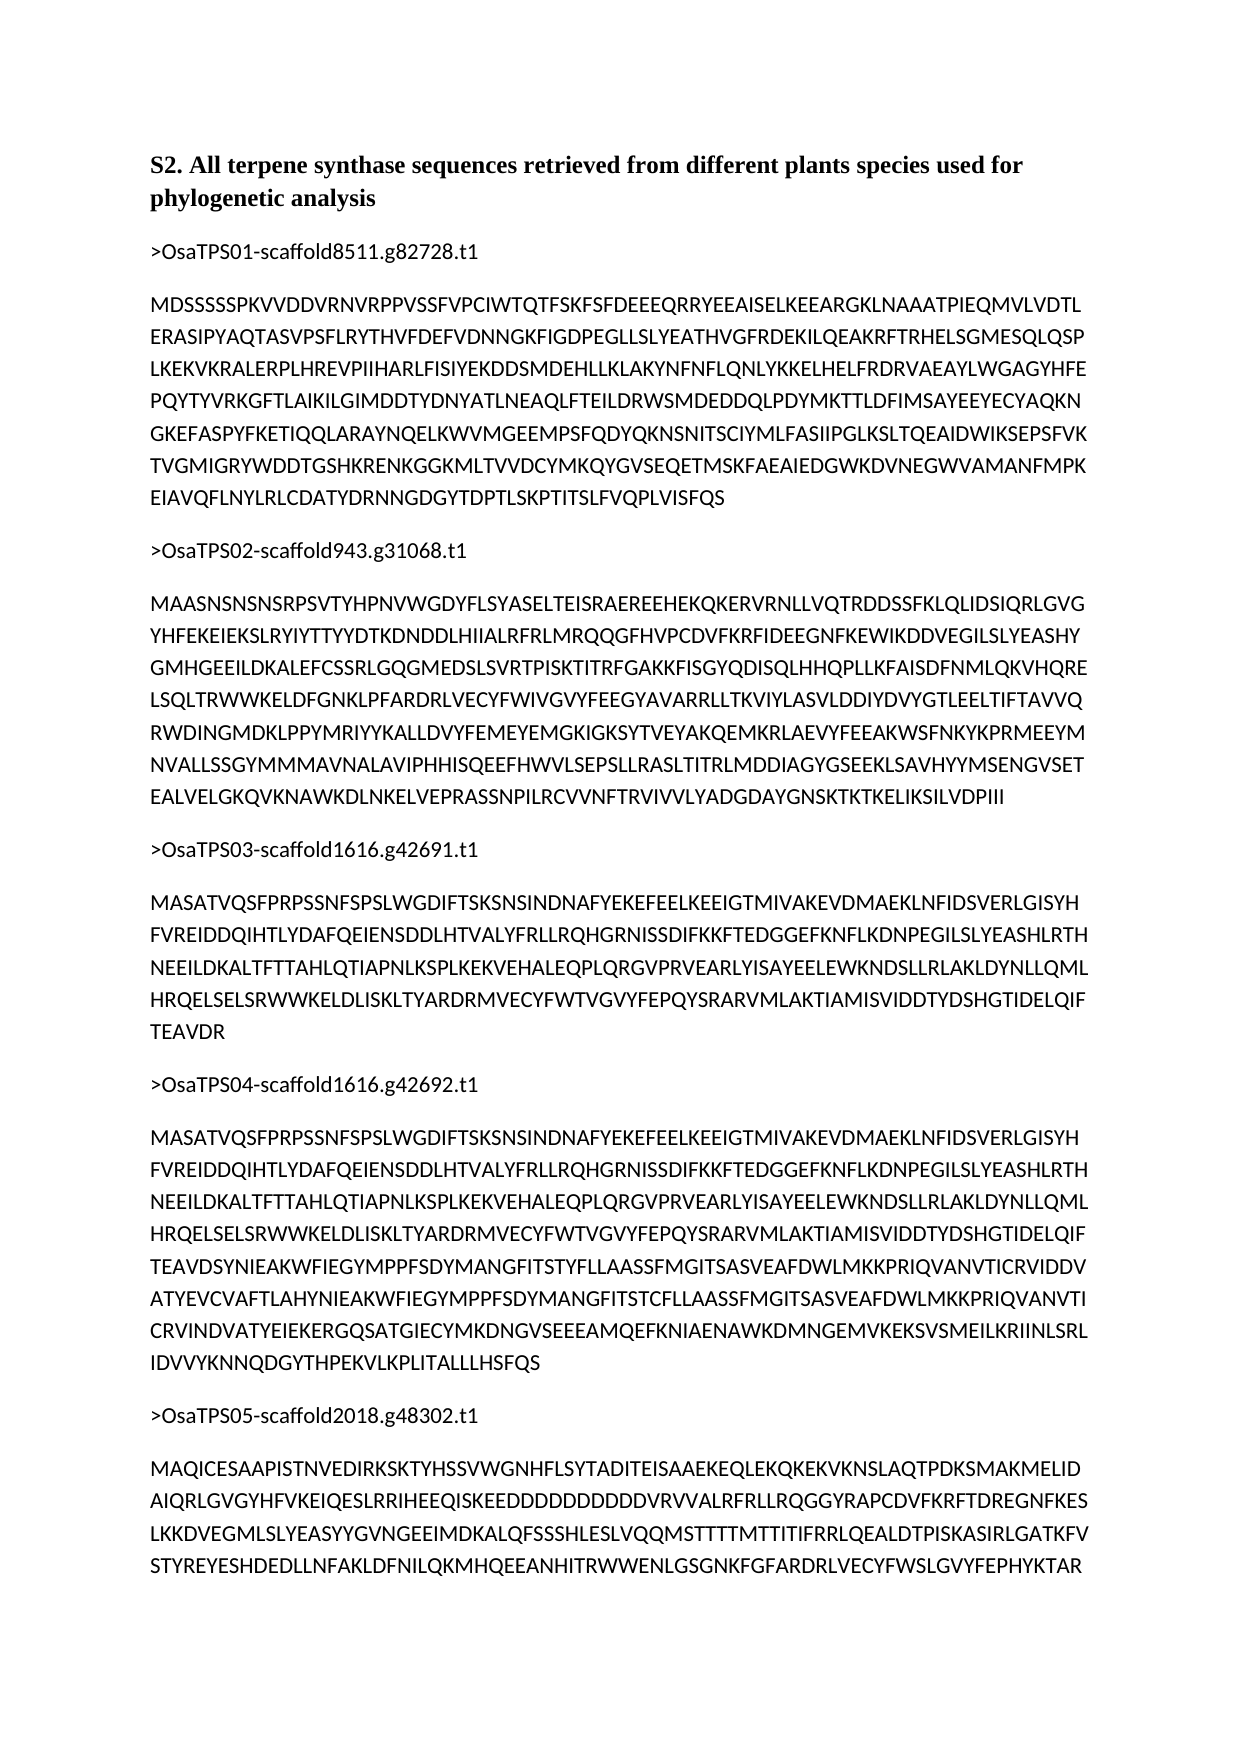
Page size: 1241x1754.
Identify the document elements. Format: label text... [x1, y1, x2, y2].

text MASATVQSFPRPSSNFSPSLWGDIFTSKSNSINDNAFYEKEFEELKEEIGTMIVAKEVDMAEKLNFIDSVERLGISYHFVREIDDQIHTLYDAFQEIENSDDLHTVALYFRLLRQHGRNISSDIFKKFTEDGGEFKNFLKDNPEGILSLYEASHLRTHNEEILDKALTFTTAHLQTIAPNLKSPLKEKVEHALEQPLQRGVPRVEARLYISAYEELEWKNDSLLRLAKLDYNLLQMLHRQELSELSRWWKELDLISKLTYARDRMVECYFWTVGVYFEPQYSRARVMLAKTIAMISVIDDTYDSHGTIDELQIFTEAVDSYNIEAKWFIEGYMPPFSDYMANGFITSTYFLLAASSFMGITSASVEAFDWLMKKPRIQVANVTICRVIDDVATYEVCVAFTLAHYNIEAKWFIEGYMPPFSDYMANGFITSTCFLLAASSFMGITSASVEAFDWLMKKPRIQVANVTICRVINDVATYEIEKERGQSATGIECYMKDNGVSEEEAMQEFKNIAENAWKDMNGEMVKEKSVSMEILKRIINLSRLIDVVYKNNQDGYTHPEKVLKPLITALLLHSFQS [150, 1123, 1090, 1376]
text MASATVQSFPRPSSNFSPSLWGDIFTSKSNSINDNAFYEKEFEELKEEIGTMIVAKEVDMAEKLNFIDSVERLGISYHFVREIDDQIHTLYDAFQEIENSDDLHTVALYFRLLRQHGRNISSDIFKKFTEDGGEFKNFLKDNPEGILSLYEASHLRTHNEEILDKALTFTTAHLQTIAPNLKSPLKEKVEHALEQPLQRGVPRVEARLYISAYEELEWKNDSLLRLAKLDYNLLQMLHRQELSELSRWWKELDLISKLTYARDRMVECYFWTVGVYFEPQYSRARVMLAKTIAMISVIDDTYDSHGTIDELQIFTEAVDR [150, 888, 1090, 1045]
text >OsaTPS03-scaffold1616.g42691.t1 [150, 835, 1090, 863]
text >OsaTPS02-scaffold943.g31068.t1 [150, 536, 1090, 564]
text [150, 1454, 1090, 1579]
text MAASNSNSNSRPSVTYHPNVWGDYFLSYASELTEISRAEREEHEKQKERVRNLLVQTRDDSSFKLQLIDSIQRLGVGYHFEKEIEKSLRYIYTTYYDTKDNDDLHIIALRFRLMRQQGFHVPCDVFKRFIDEEGNFKEWIKDDVEGILSLYEASHYGMHGEEILDKALEFCSSRLGQGMEDSLSVRTPISKTITRFGAKKFISGYQDISQLHHQPLLKFAISDFNMLQKVHQRELSQLTRWWKELDFGNKLPFARDRLVECYFWIVGVYFEEGYAVARRLLTKVIYLASVLDDIYDVYGTLEELTIFTAVVQRWDINGMDKLPPYMRIYYKALLDVYFEMEYEMGKIGKSYTVEYAKQEMKRLAEVYFEEAKWSFNKYKPRMEEYMNVALLSSGYMMMAVNALAVIPHHISQEEFHWVLSEPSLLRASLTITRLMDDIAGYGSEEKLSAVHYYMSENGVSETEALVELGKQVKNAWKDLNKELVEPRASSNPILRCVVNFTRVIVVLYADGDAYGNSKTKTKELIKSILVDPIII [150, 589, 1090, 810]
text MDSSSSSPKVVDDVRNVRPPVSSFVPCIWTQTFSKFSFDEEEQRRYEEAISELKEEARGKLNAAATPIEQMVLVDTLERASIPYAQTASVPSFLRYTHVFDEFVDNNGKFIGDPEGLLSLYEATHVGFRDEKILQEAKRFTRHELSGMESQLQSPLKEKVKRALERPLHREVPIIHARLFISIYEKDDSMDEHLLKLAKYNFNFLQNLYKKELHELFRDRVAEAYLWGAGYHFEPQYTYVRKGFTLAIKILGIMDDTYDNYATLNEAQLFTEILDRWSMDEDDQLPDYMKTTLDFIMSAYEEYECYAQKNGKEFASPYFKETIQQLARAYNQELKWVMGEEMPSFQDYQKNSNITSCIYMLFASIIPGLKSLTQEAIDWIKSEPSFVKTVGMIGRYWDDTGSHKRENKGGKMLTVVDCYMKQYGVSEQETMSKFAEAIEDGWKDVNEGWVAMANFMPKEIAVQFLNYLRLCDATYDRNNGDGYTDPTLSKPTITSLFVQPLVISFQS [150, 290, 1090, 511]
text >OsaTPS05-scaffold2018.g48302.t1 [150, 1401, 1090, 1429]
text >OsaTPS04-scaffold1616.g42692.t1 [150, 1070, 1090, 1098]
text S2. All terpene synthase sequences retrieved from different plants species used for phylogenetic analysis [150, 150, 1090, 212]
text >OsaTPS01-scaffold8511.g82728.t1 [150, 237, 1090, 265]
